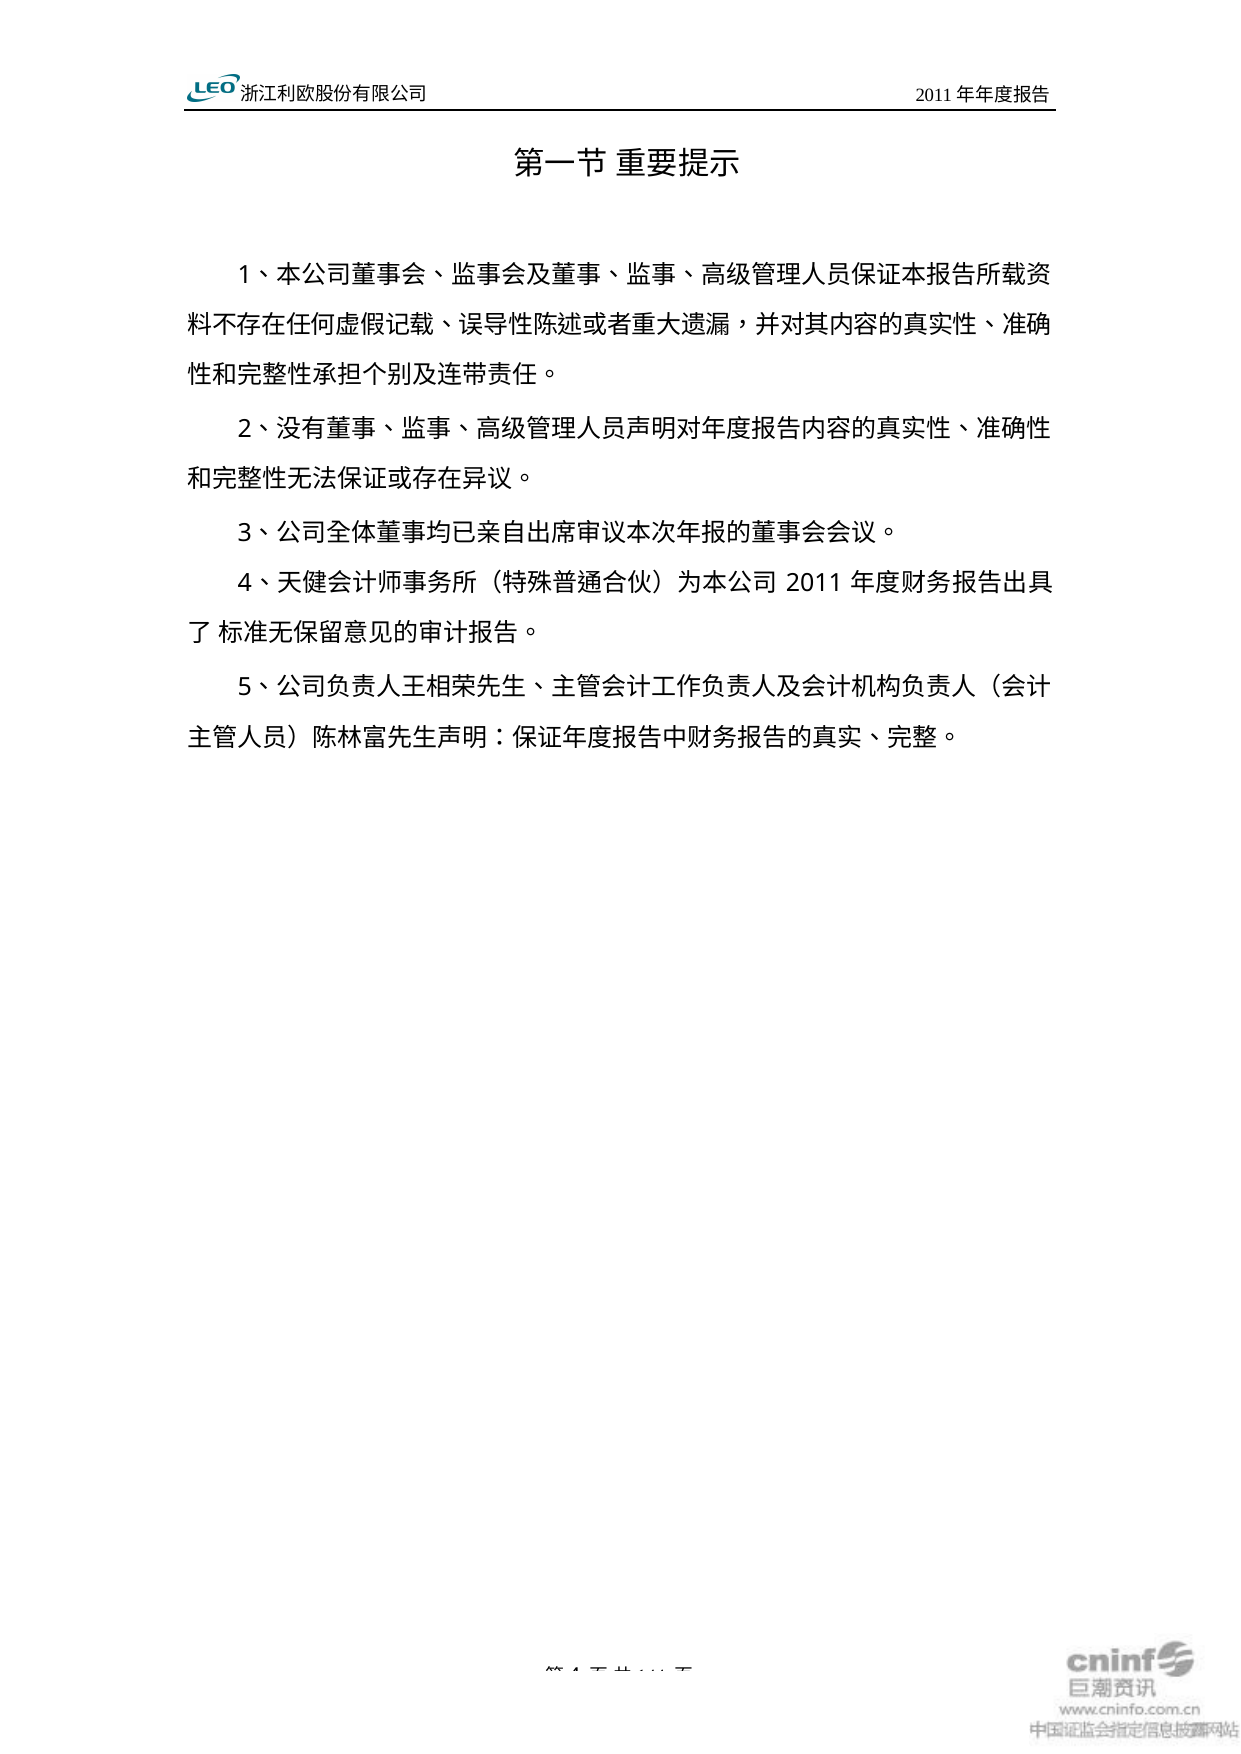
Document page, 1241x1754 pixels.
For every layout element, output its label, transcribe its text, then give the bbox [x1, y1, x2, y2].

text 3、公司全体董事均已亲自出席审议本次年报的董事会会议。 [237, 515, 1240, 549]
picture [187, 74, 240, 102]
text 2、没有董事、监事、高级管理人员声明对年度报告内容的真实性、准确性 和完整性无法保证或存在异议。 [187, 411, 1053, 495]
text 5、公司负责人王相荣先生、主管会计工作负责人及会计机构负责人（会计 主管人员）陈林富先生声明：保证年度报告中财务报告的真实、完整。 [187, 669, 1053, 753]
text 1、本公司董事会、监事会及董事、监事、高级管理人员保证本报告所载资 料不存在任何虚假记载、误导性陈述或者重大遗漏，并对其内容的真实性、准确 性和完整性承担个别及连带责任。 [187, 256, 1053, 391]
text 4、天健会计师事务所（特殊普通合伙）为本公司 2011 年度财务报告出具了 标准无保留意见的审计报告。 [187, 565, 1054, 649]
subtitle 第一节 重要提示 [513, 141, 1240, 184]
picture [1029, 1633, 1241, 1754]
